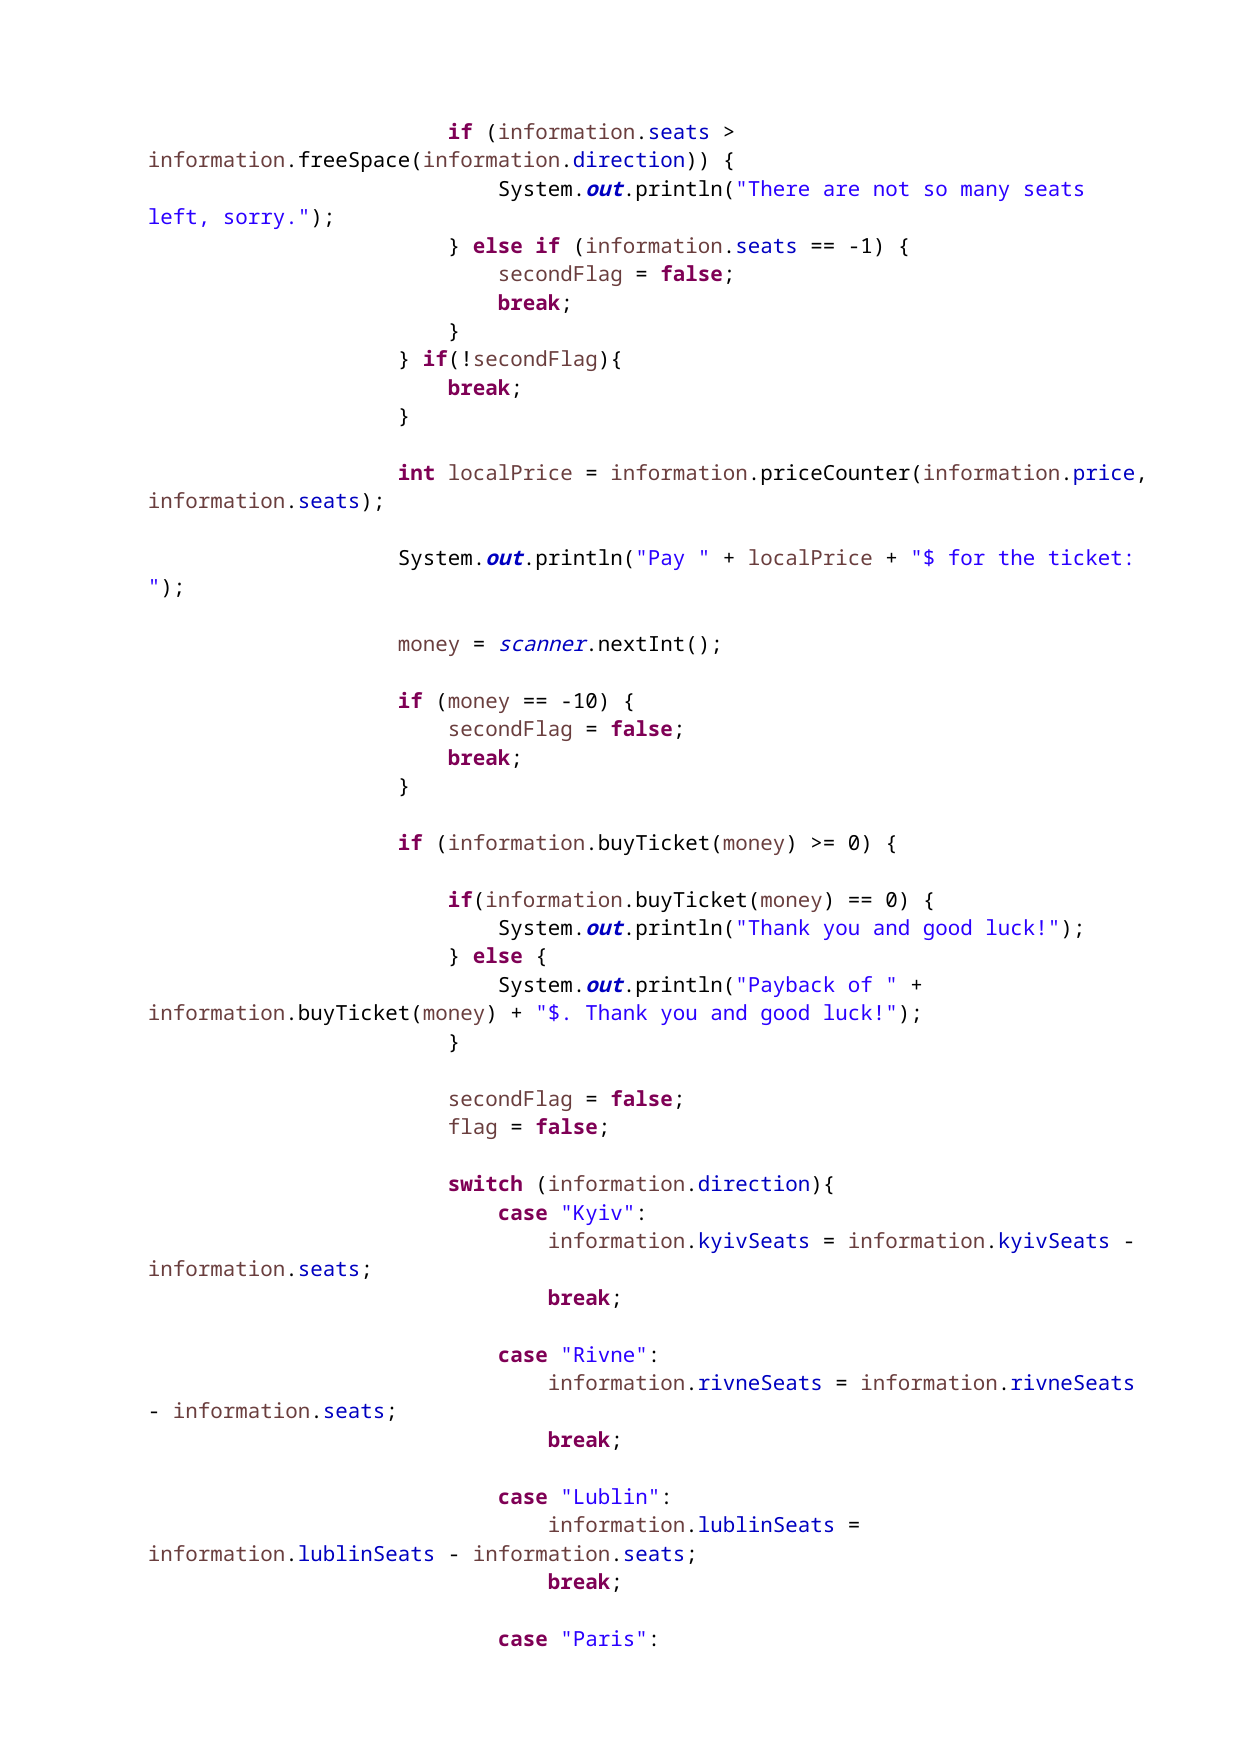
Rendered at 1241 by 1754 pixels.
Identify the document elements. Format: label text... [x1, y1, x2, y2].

text break; [148, 373, 1152, 401]
text money = scanner.nextInt(); [148, 629, 1152, 657]
text System.out.println("There are not so many seats left, sorry."); [148, 174, 1152, 231]
text if (information.buyTicket(money) >= 0) { [148, 828, 1152, 856]
text } [148, 1027, 1152, 1055]
text System.out.println("Pay " + localPrice + "$ for the ticket: "); [148, 543, 1152, 600]
text secondFlag = false; [148, 714, 1152, 743]
text flag = false; [148, 1112, 1152, 1141]
text } else if (information.seats == -1) { [148, 231, 1152, 259]
text information.rivneSeats = information.rivneSeats - information.seats; [148, 1368, 1152, 1425]
text if(information.buyTicket(money) == 0) { [148, 885, 1152, 913]
text case "Paris": [148, 1624, 1152, 1653]
text case "Kyiv": [148, 1198, 1152, 1226]
text secondFlag = false; [148, 259, 1152, 288]
text secondFlag = false; [148, 1084, 1152, 1112]
text break; [148, 743, 1152, 771]
text System.out.println("Thank you and good luck!"); [148, 913, 1152, 942]
text break; [148, 1567, 1152, 1596]
text case "Rivne": [148, 1340, 1152, 1368]
text System.out.println("Payback of " + information.buyTicket(money) + "$. Thank you and good luck!"); [148, 970, 1152, 1027]
text } if(!secondFlag){ [148, 344, 1152, 373]
text information.kyivSeats = information.kyivSeats - information.seats; [148, 1226, 1152, 1283]
text break; [148, 1425, 1152, 1453]
text } [148, 401, 1152, 430]
text } else { [148, 942, 1152, 970]
text break; [148, 288, 1152, 316]
text if (money == -10) { [148, 686, 1152, 714]
text if (information.seats > information.freeSpace(information.direction)) { [148, 117, 1152, 174]
text information.lublinSeats = information.lublinSeats - information.seats; [148, 1510, 1152, 1567]
text int localPrice = information.priceCounter(information.price, information.seats); [148, 458, 1152, 515]
text } [148, 771, 1152, 799]
text switch (information.direction){ [148, 1169, 1152, 1198]
text } [148, 316, 1152, 344]
text break; [148, 1283, 1152, 1311]
text case "Lublin": [148, 1482, 1152, 1510]
